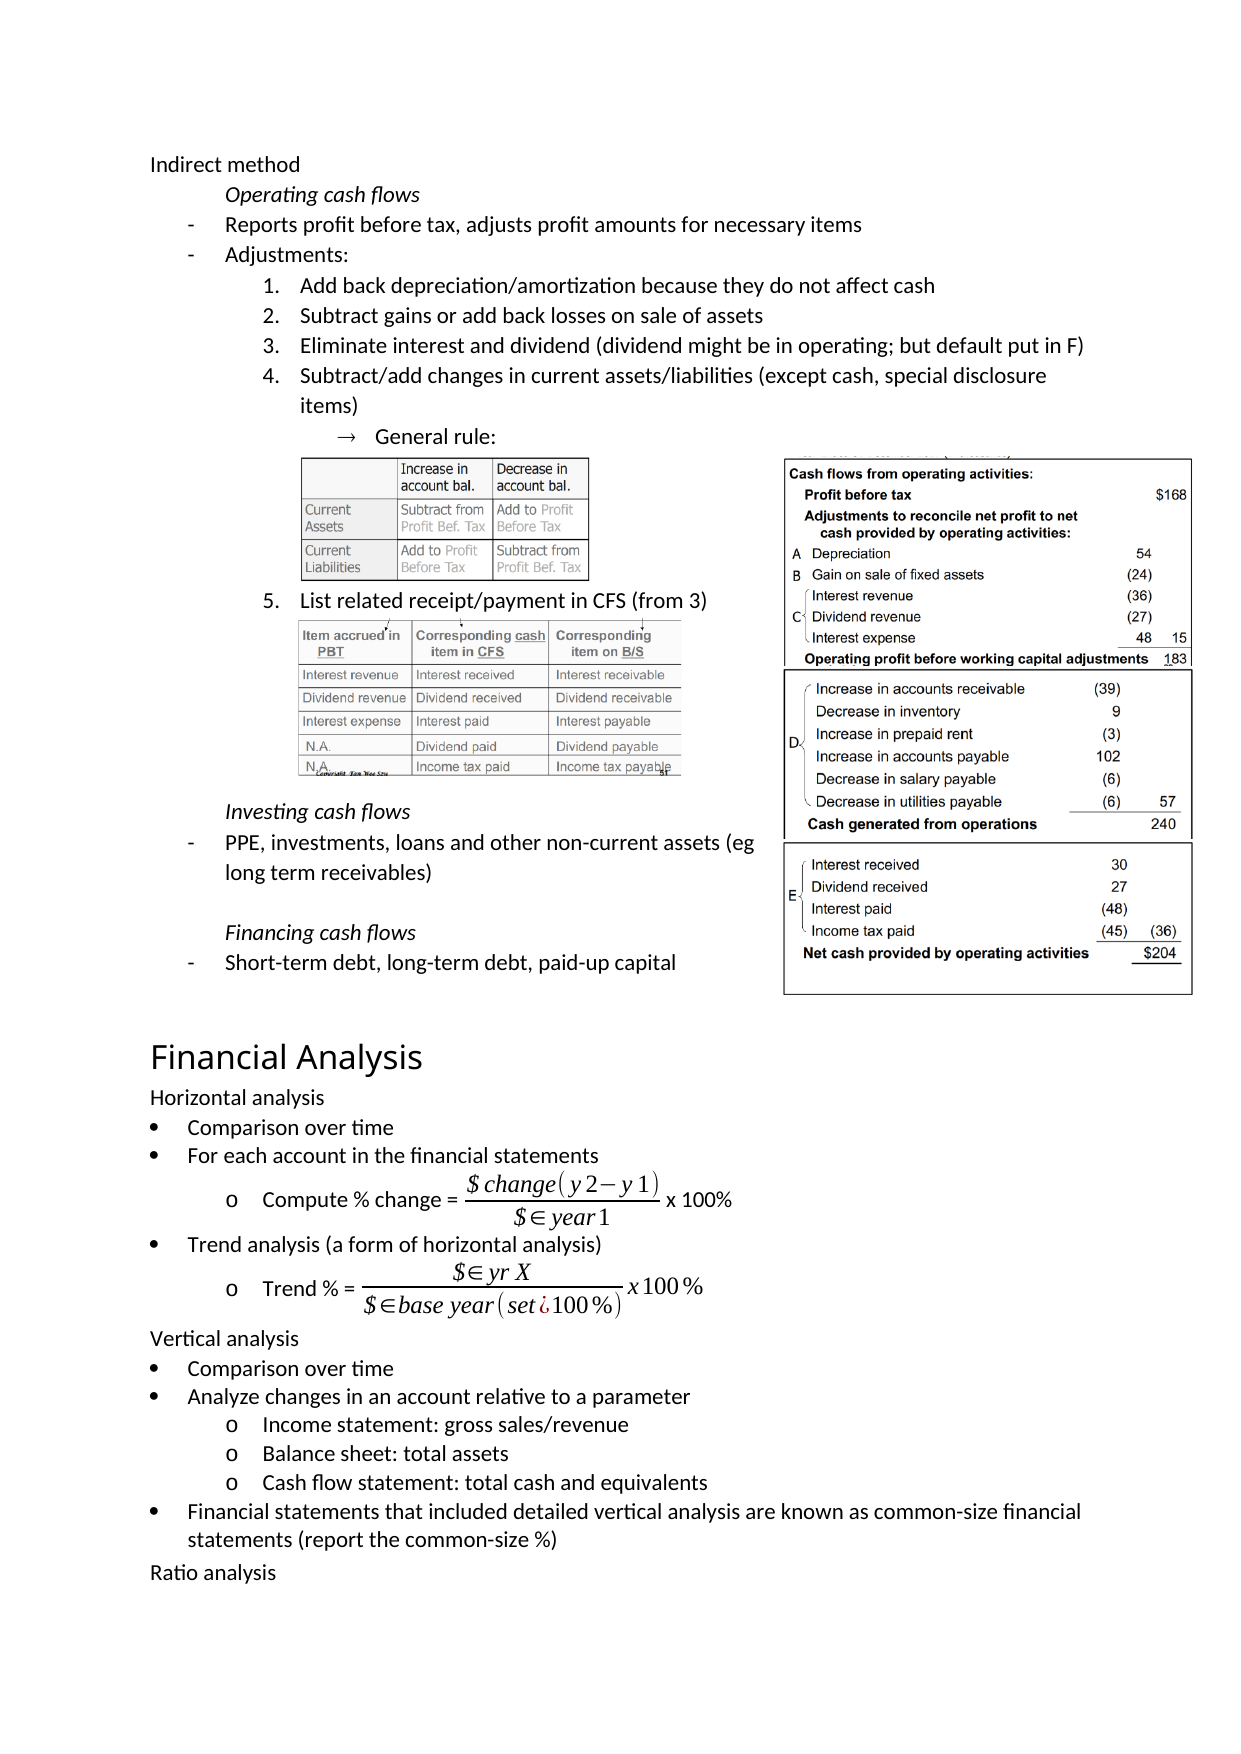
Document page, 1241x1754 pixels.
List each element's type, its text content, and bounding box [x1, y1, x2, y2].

list Cash flow statement: total cash and equivalents [225, 1468, 1090, 1497]
picture [299, 456, 591, 582]
list Analyze changes in an account relative to a parameter [150, 1382, 1090, 1410]
list PPE, investments, loans and other non-current assets (eg long term receivables) [187, 828, 783, 886]
picture [781, 456, 1195, 997]
list Add back depreciation/amortization because they do not affect cash [262, 271, 1090, 299]
picture [296, 618, 681, 774]
list Comparison over time [150, 1354, 1090, 1382]
text Indirect method [150, 150, 1090, 178]
list Financial statements that included detailed vertical analysis are known as common-size financial statements (report the common-size %) [150, 1497, 1090, 1553]
text Vertical analysis [150, 1324, 1090, 1352]
list Reports profit before tax, adjusts profit amounts for necessary items [187, 210, 1090, 238]
list Trend analysis (a form of horizontal analysis) [150, 1230, 1090, 1258]
list Investing cash flows [225, 797, 783, 825]
list Subtract gains or add back losses on sale of assets [262, 301, 1090, 329]
list Financing cash flows [225, 918, 781, 946]
list Short-term debt, long-term debt, paid-up capital [187, 948, 781, 976]
text Ratio analysis [150, 1558, 1090, 1586]
list For each account in the financial statements [150, 1141, 1090, 1169]
subtitle Financial Analysis [150, 1034, 1090, 1079]
list Adjustments: [187, 241, 1090, 269]
list Eliminate interest and dividend (dividend might be in operating; but default put in F) [262, 331, 1090, 359]
list Trend % = [225, 1258, 1090, 1319]
list Income statement: gross sales/revenue [225, 1410, 1090, 1439]
list Operating cash flows [225, 180, 1090, 208]
text Horizontal analysis [150, 1083, 1090, 1111]
list Balance sheet: total assets [225, 1439, 1090, 1468]
list Comparison over time [150, 1113, 1090, 1141]
list Compute % change = x 100% [225, 1169, 1090, 1230]
list Subtract/add changes in current assets/liabilities (except cash, special disclosure items) [262, 361, 1090, 420]
list General rule: [337, 422, 1090, 450]
